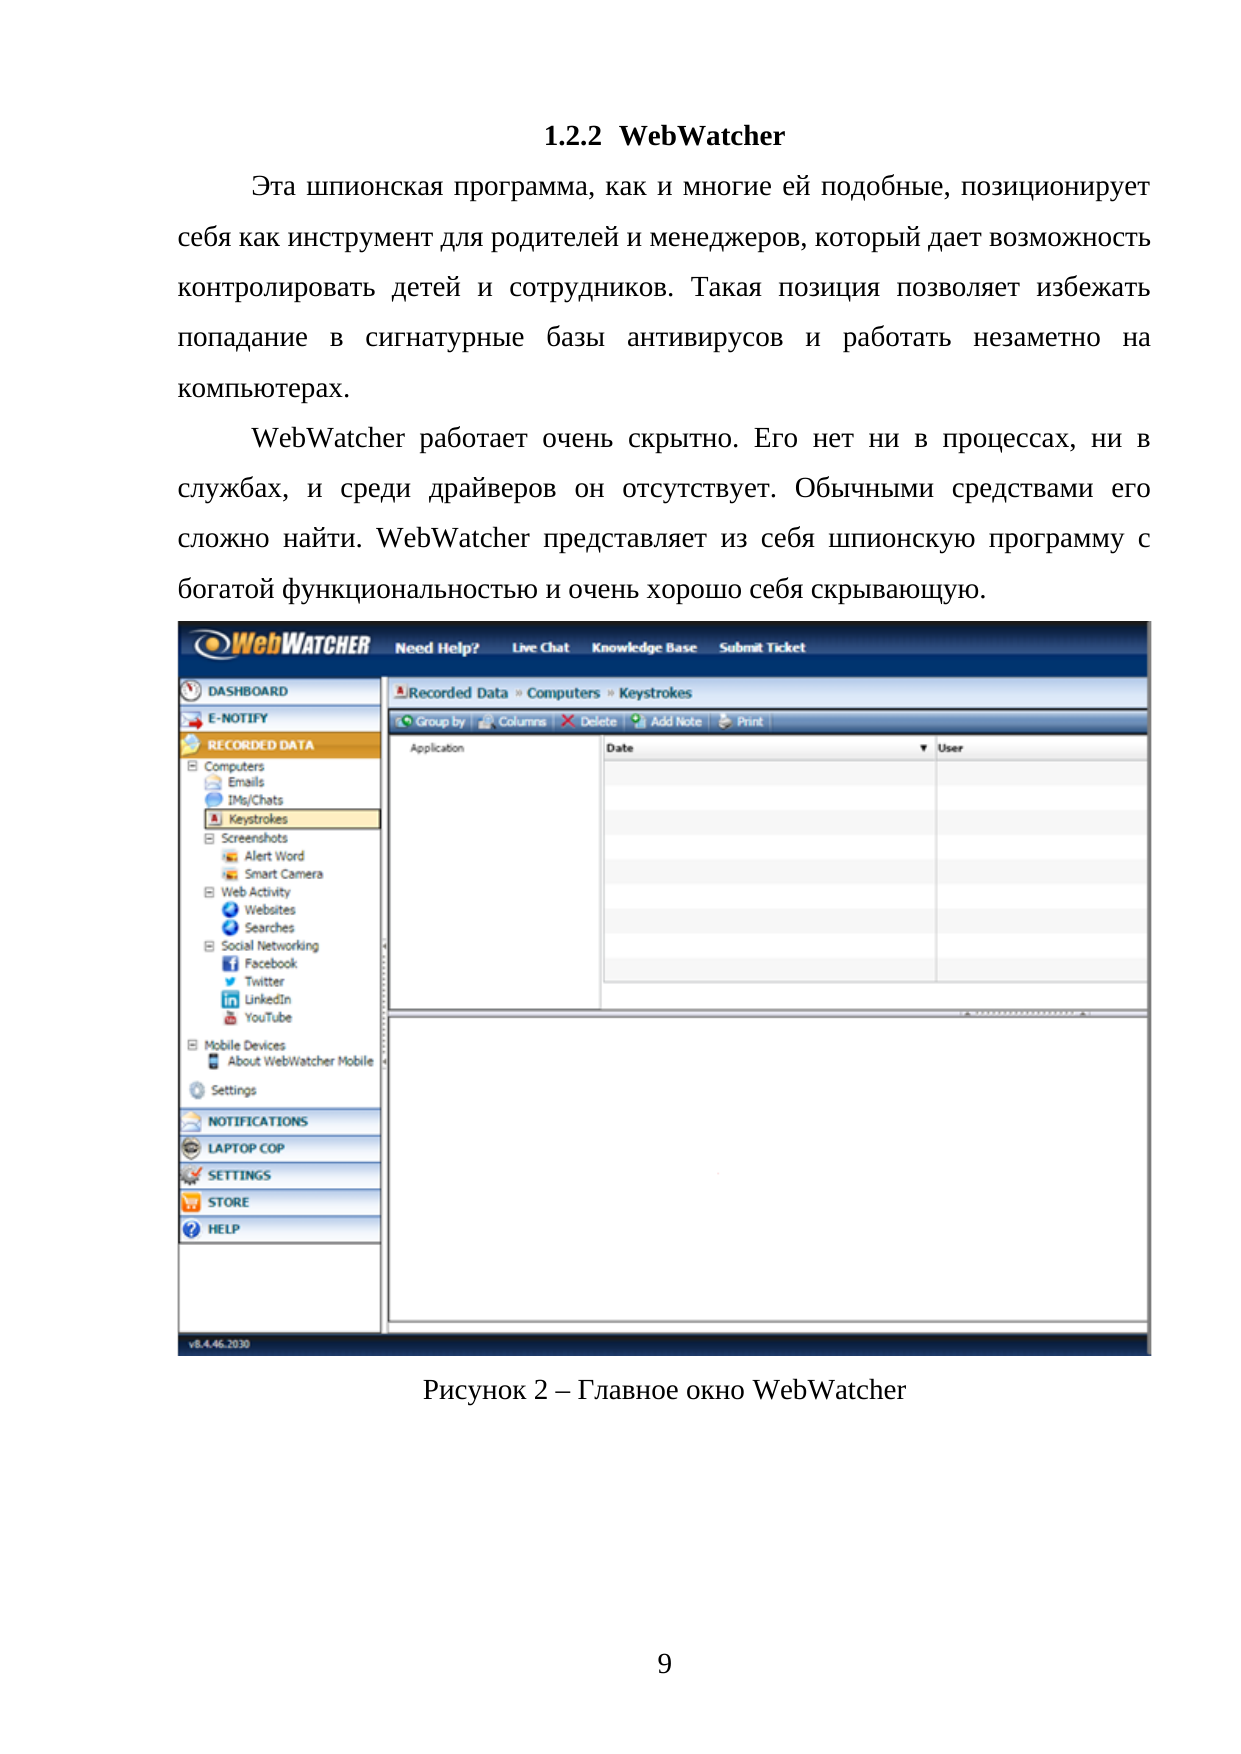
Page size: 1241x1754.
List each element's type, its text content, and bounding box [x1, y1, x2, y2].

text Эта шпионская программа, как и многие ей подобные, позиционирует себя как инструмент для родителей и менеджеров, который дает возможность контролировать детей и сотрудников. Такая позиция позволяет избежать попадание в сигнатурные базы антивирусов и работать незаметно на компьютерах. [177, 168, 1152, 403]
text Рисунок 2 – Главное окно WebWatcher [177, 1372, 1152, 1406]
subtitle WebWatcher [177, 118, 1152, 152]
text WebWatcher работает очень скрытно. Его нет ни в процессах, ни в службах, и среди драйверов он отсутствует. Обычными средствами его сложно найти. WebWatcher представляет из себя шпионскую программу с богатой функциональностью и очень хорошо себя скрывающую. [177, 420, 1152, 604]
picture [177, 621, 1152, 1356]
